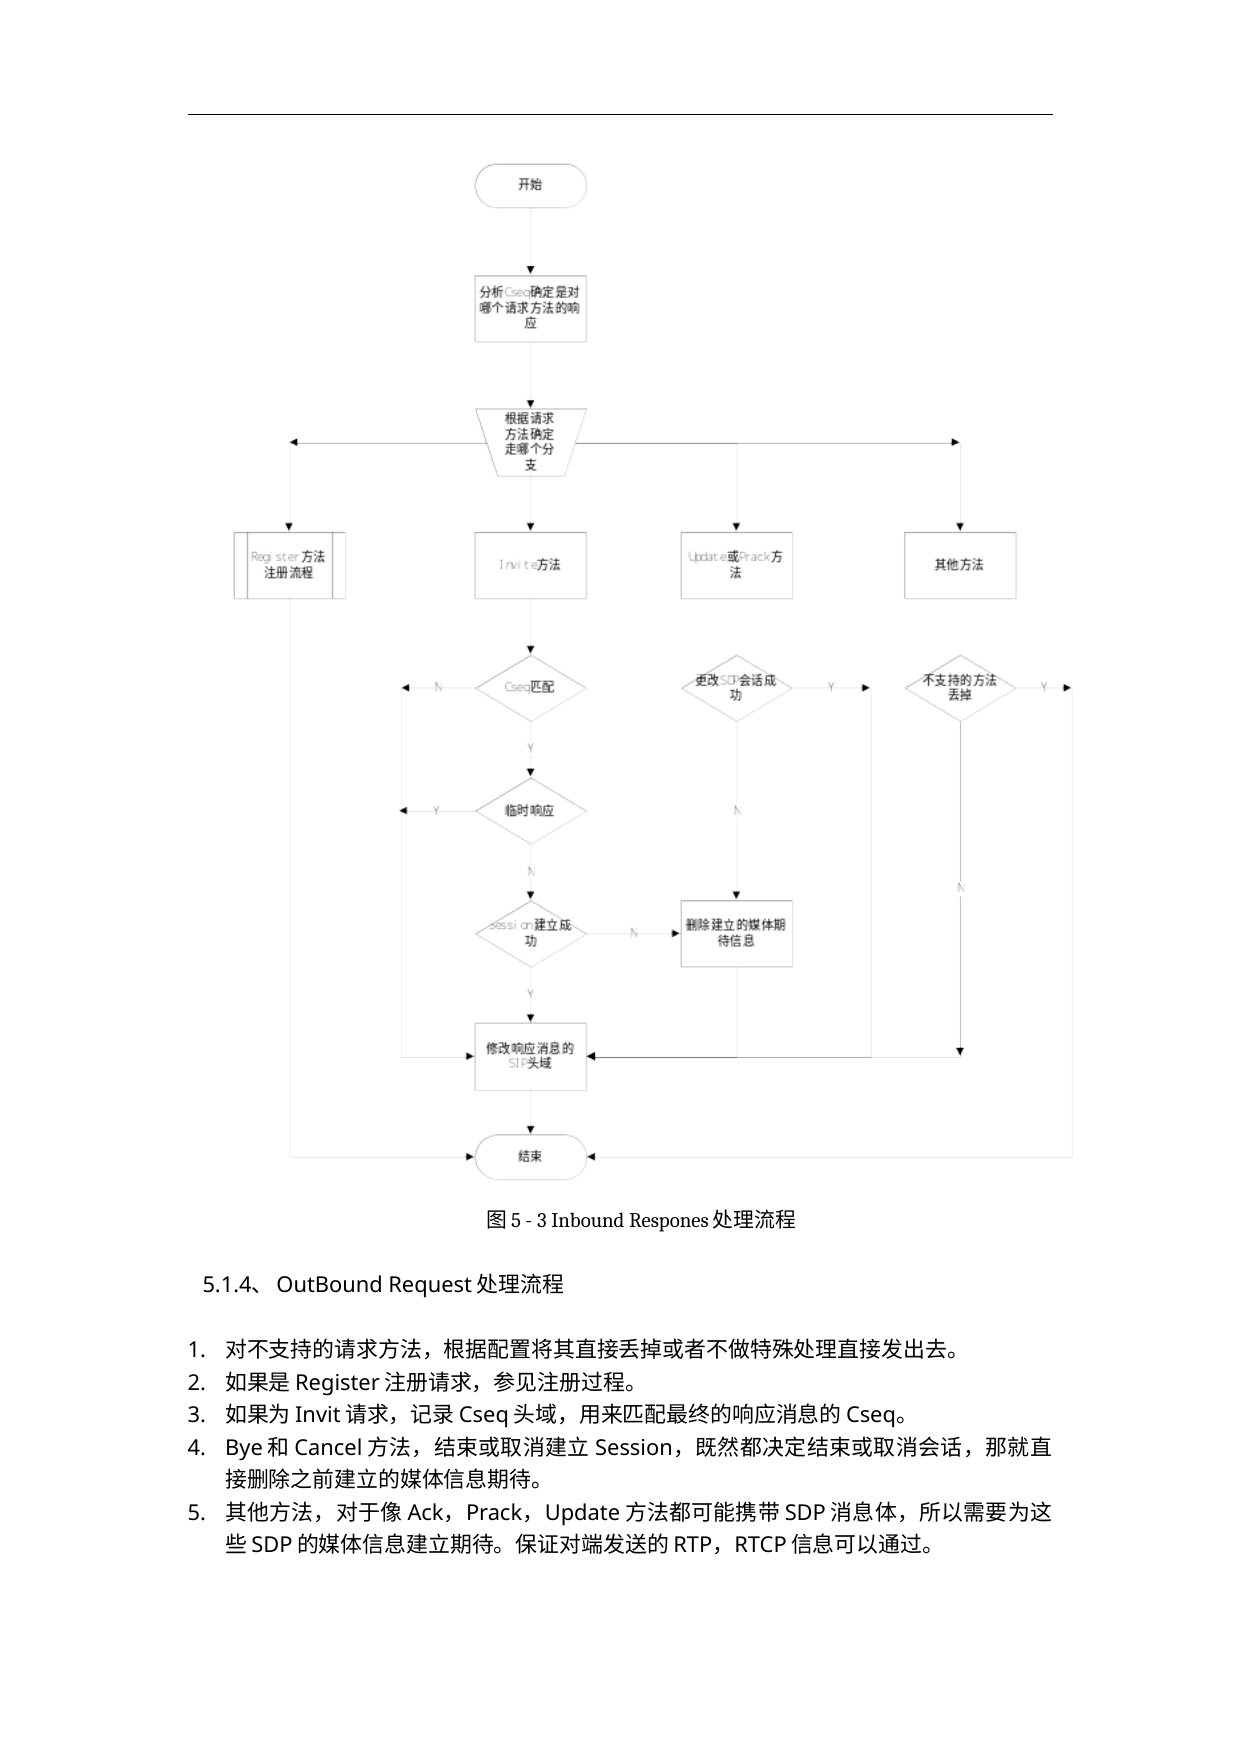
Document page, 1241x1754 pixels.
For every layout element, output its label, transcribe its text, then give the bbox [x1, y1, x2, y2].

list 如果为Invit请求，记录Cseq头域，用来匹配最终的响应消息的Cseq。 [187, 1397, 1053, 1429]
list 对不支持的请求方法，根据配置将其直接丢掉或者不做特殊处理直接发出去。 [187, 1332, 1053, 1364]
list 如果是Register注册请求，参见注册过程。 [187, 1364, 1053, 1397]
list Bye和Cancel方法，结束或取消建立Session，既然都决定结束或取消会话，那就直接删除之前建立的媒体信息期待。 [187, 1429, 1053, 1494]
text 图5 - 3 Inbound Respones处理流程 [187, 1202, 1053, 1234]
text OutBound Request处理流程 [202, 1267, 1053, 1299]
list 其他方法，对于像Ack，Prack，Update方法都可能携带SDP消息体，所以需要为这些SDP的媒体信息建立期待。保证对端发送的RTP，RTCP信息可以通过。 [187, 1494, 1053, 1559]
